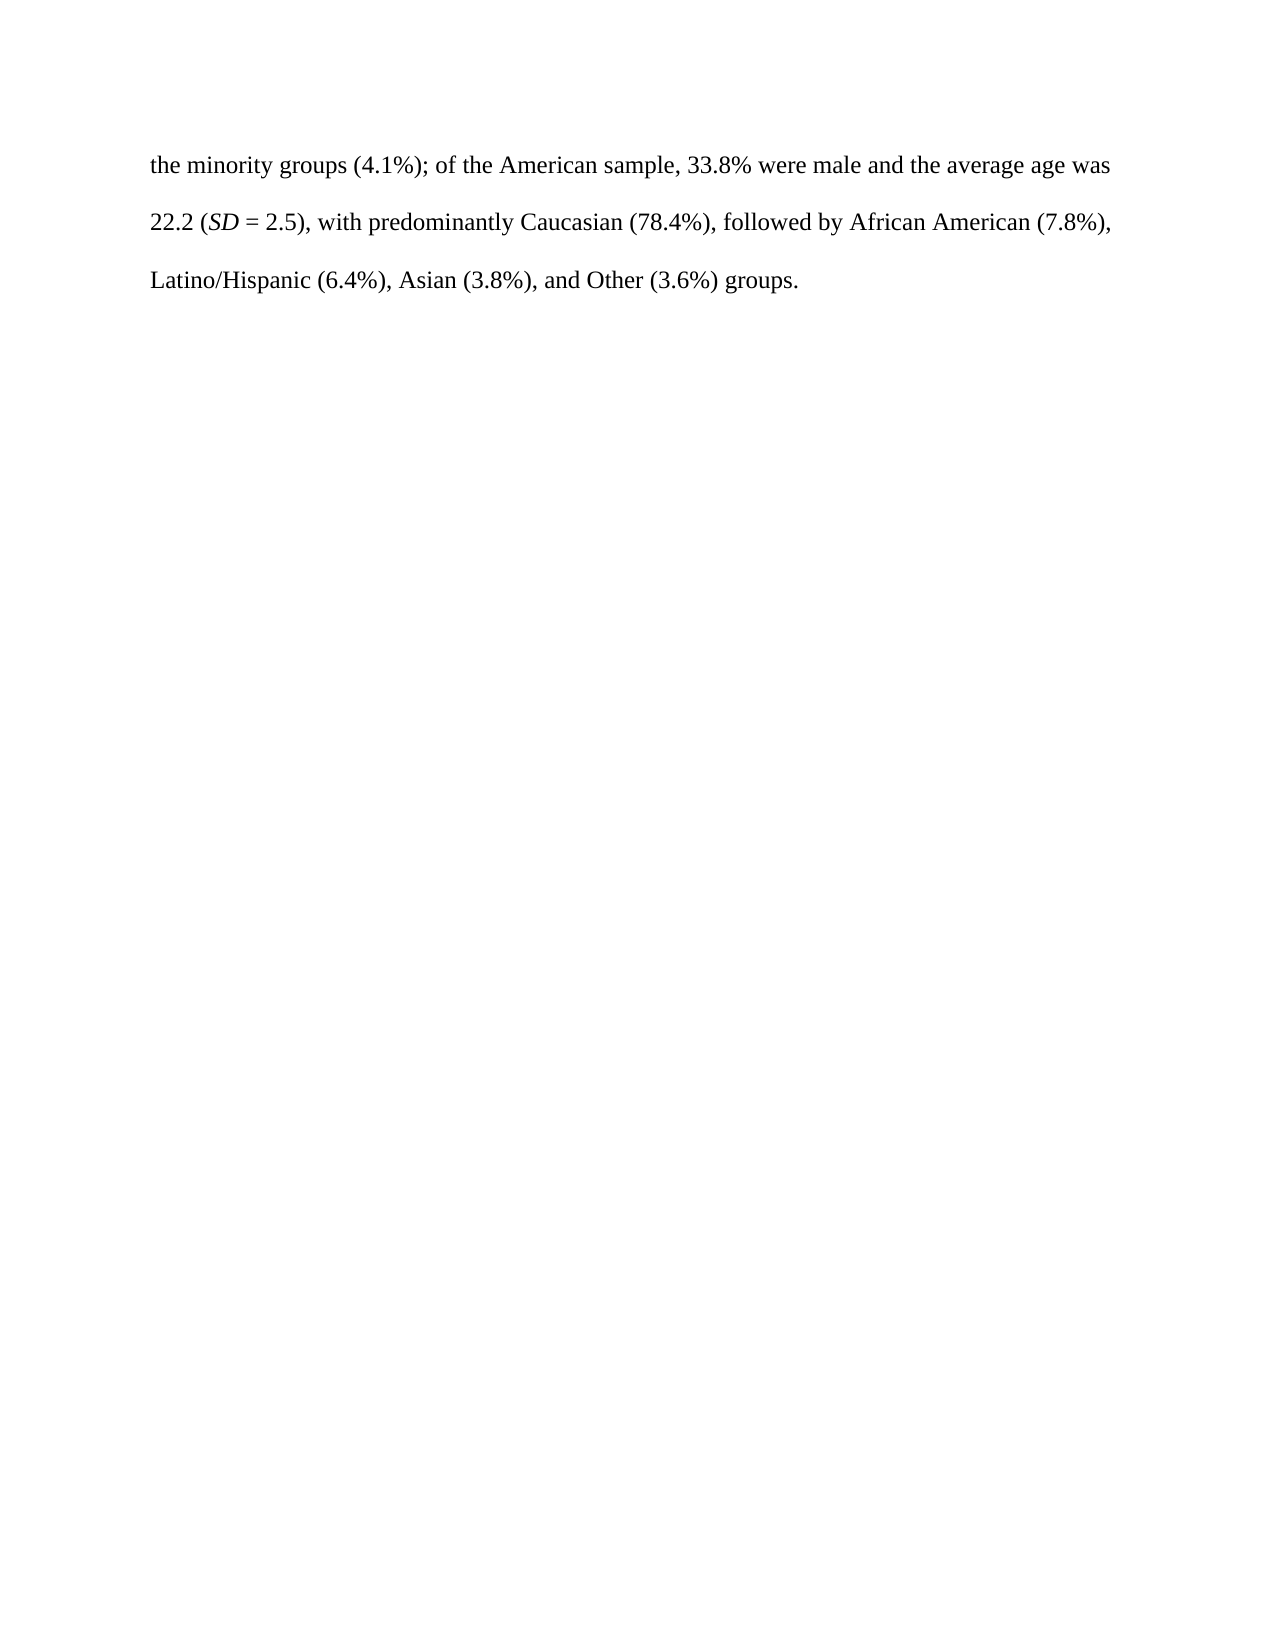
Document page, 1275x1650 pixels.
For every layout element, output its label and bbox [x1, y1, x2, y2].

text [150, 150, 1125, 294]
